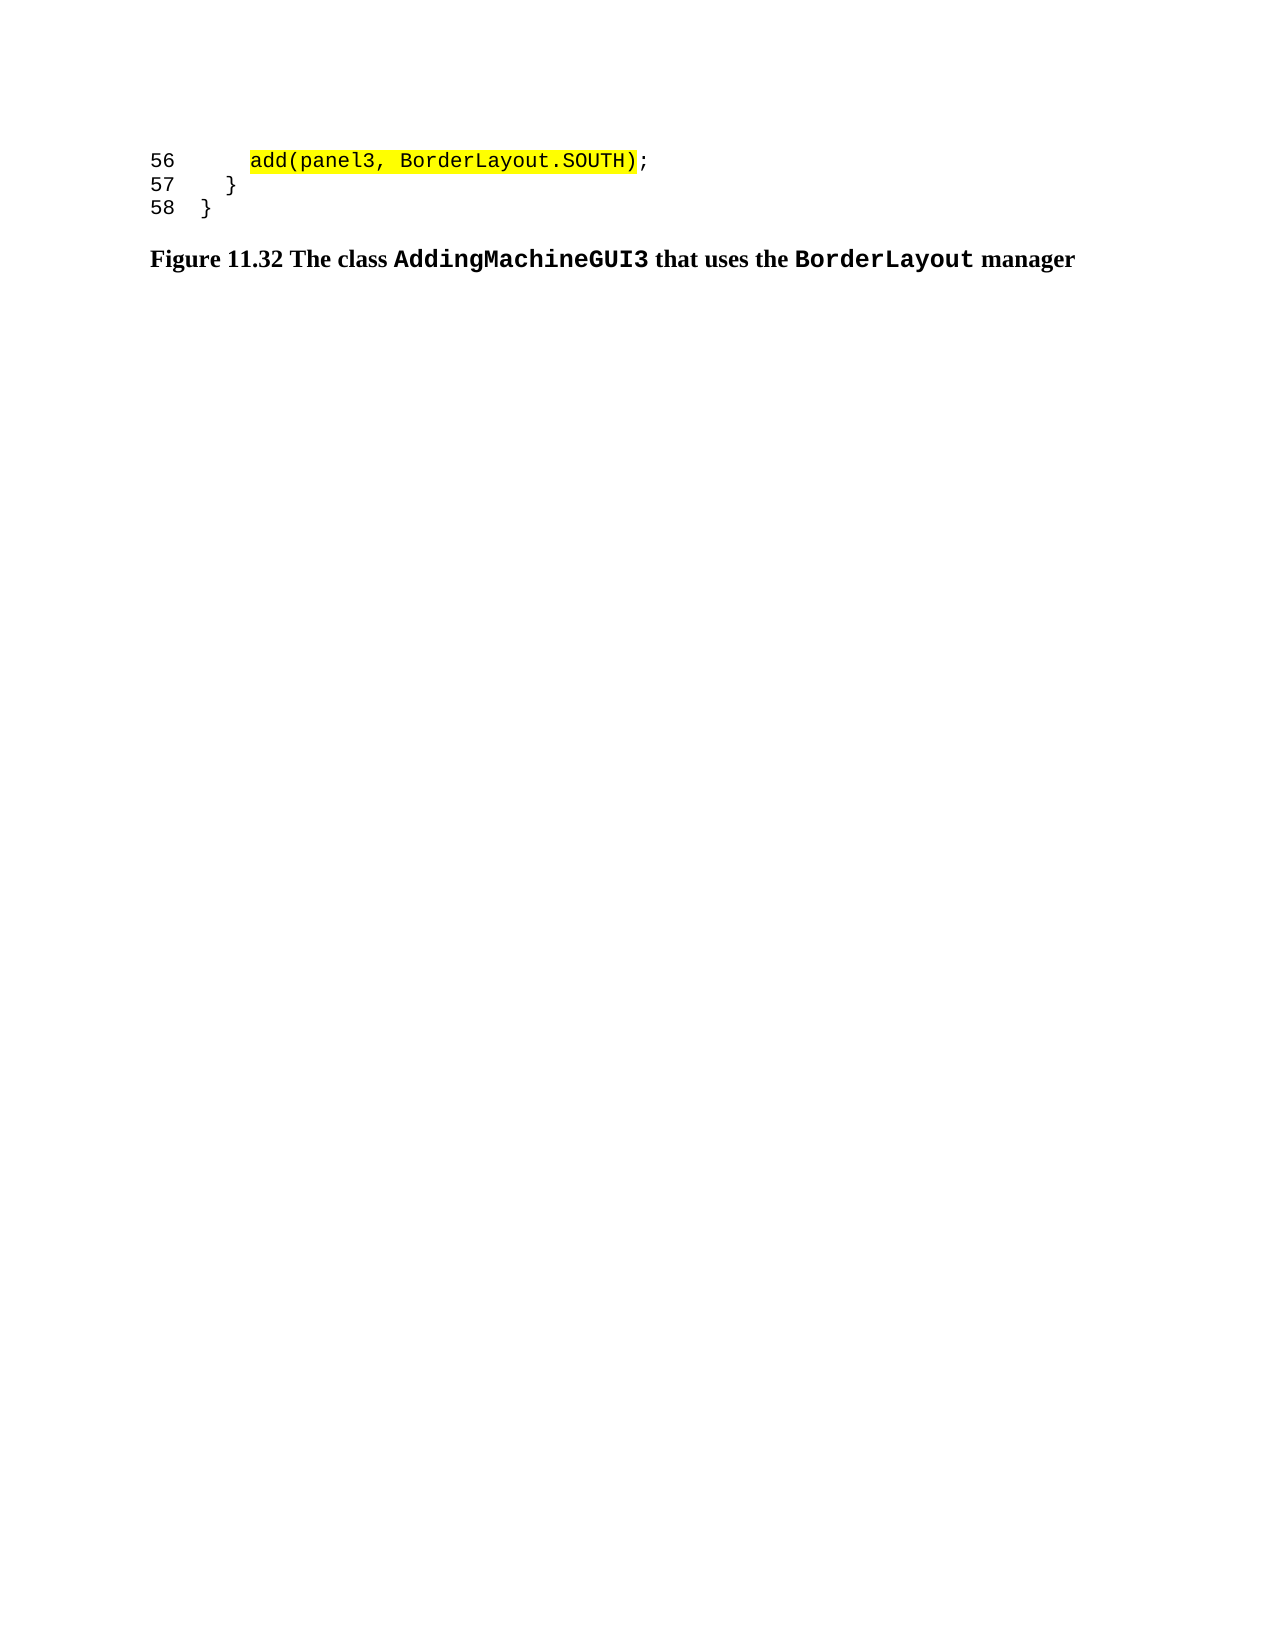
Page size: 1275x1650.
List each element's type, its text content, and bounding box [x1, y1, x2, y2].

text 57 } [150, 174, 1125, 197]
text 56 add(panel3, BorderLayout.SOUTH); [150, 150, 250, 174]
text Figure 11.32 The class AddingMachineGUI3 that uses the BorderLayout manager [150, 244, 1125, 275]
text 56 add(panel3, BorderLayout.SOUTH); [637, 150, 1125, 174]
text 58 } [150, 197, 1125, 221]
